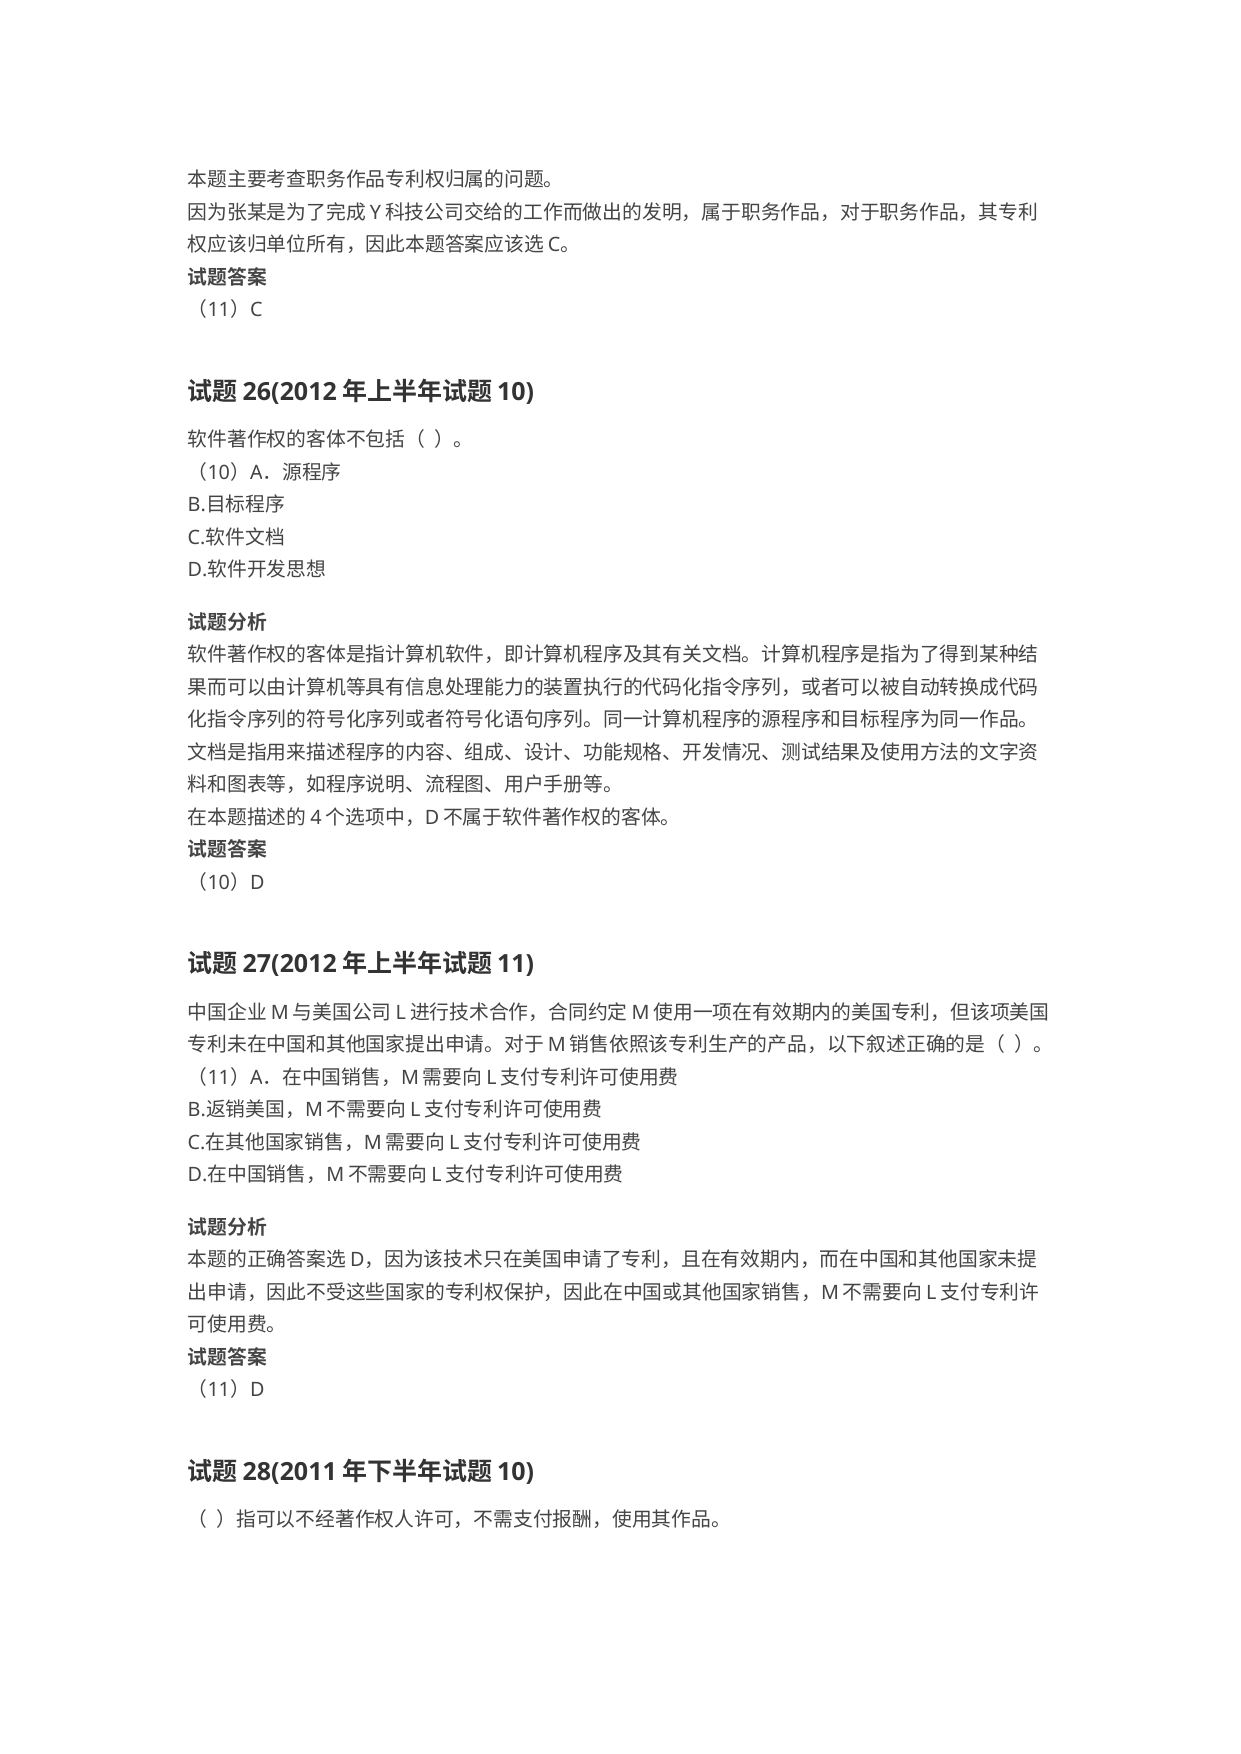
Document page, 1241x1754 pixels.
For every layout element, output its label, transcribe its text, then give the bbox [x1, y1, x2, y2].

text （10）A．源程序 B.目标程序 C.软件文档 D.软件开发思想 [187, 454, 1053, 584]
text （ ）指可以不经著作权人许可，不需支付报酬，使用其作品。 [187, 1502, 1053, 1534]
subtitle 试题26(2012年上半年试题10) [187, 357, 1053, 422]
text 软件著作权的客体是指计算机软件，即计算机程序及其有关文档。计算机程序是指为了得到某种结果而可以由计算机等具有信息处理能力的装置执行的代码化指令序列，或者可以被自动转换成代码化指令序列的符号化序列或者符号化语句序列。同一计算机程序的源程序和目标程序为同一作品。文档是指用来描述程序的内容、组成、设计、功能规格、开发情况、测试结果及使用方法的文字资料和图表等，如程序说明、流程图、用户手册等。 在本题描述的4个选项中，D不属于软件著作权的客体。 [187, 637, 1053, 832]
text （11）A．在中国销售，M需要向L支付专利许可使用费 B.返销美国，M不需要向L支付专利许可使用费 C.在其他国家销售，M需要向L支付专利许可使用费 D.在中国销售，M不需要向L支付专利许可使用费 [187, 1059, 1053, 1189]
text 试题分析 [187, 1209, 1053, 1242]
text （11）C [187, 292, 1053, 324]
text 试题答案 [187, 259, 1053, 292]
text 中国企业M与美国公司L进行技术合作，合同约定M使用一项在有效期内的美国专利，但该项美国专利未在中国和其他国家提出申请。对于M销售依照该专利生产的产品，以下叙述正确的是（ ）。 [187, 994, 1053, 1059]
text 试题答案 [187, 1339, 1053, 1372]
text 试题答案 [187, 832, 1053, 864]
subtitle 试题27(2012年上半年试题11) [187, 929, 1053, 994]
text （11）D [187, 1372, 1053, 1404]
subtitle 试题28(2011年下半年试题10) [187, 1437, 1053, 1502]
text 试题分析 [187, 604, 1053, 637]
text 软件著作权的客体不包括（ ）。 [187, 422, 1053, 454]
text 本题的正确答案选D，因为该技术只在美国申请了专利，且在有效期内，而在中国和其他国家未提出申请，因此不受这些国家的专利权保护，因此在中国或其他国家销售，M不需要向L支付专利许可使用费。 [187, 1242, 1053, 1339]
text 本题主要考查职务作品专利权归属的问题。 因为张某是为了完成Y科技公司交给的工作而做出的发明，属于职务作品，对于职务作品，其专利权应该归单位所有，因此本题答案应该选C。 [187, 162, 1053, 259]
text （10）D [187, 864, 1053, 897]
